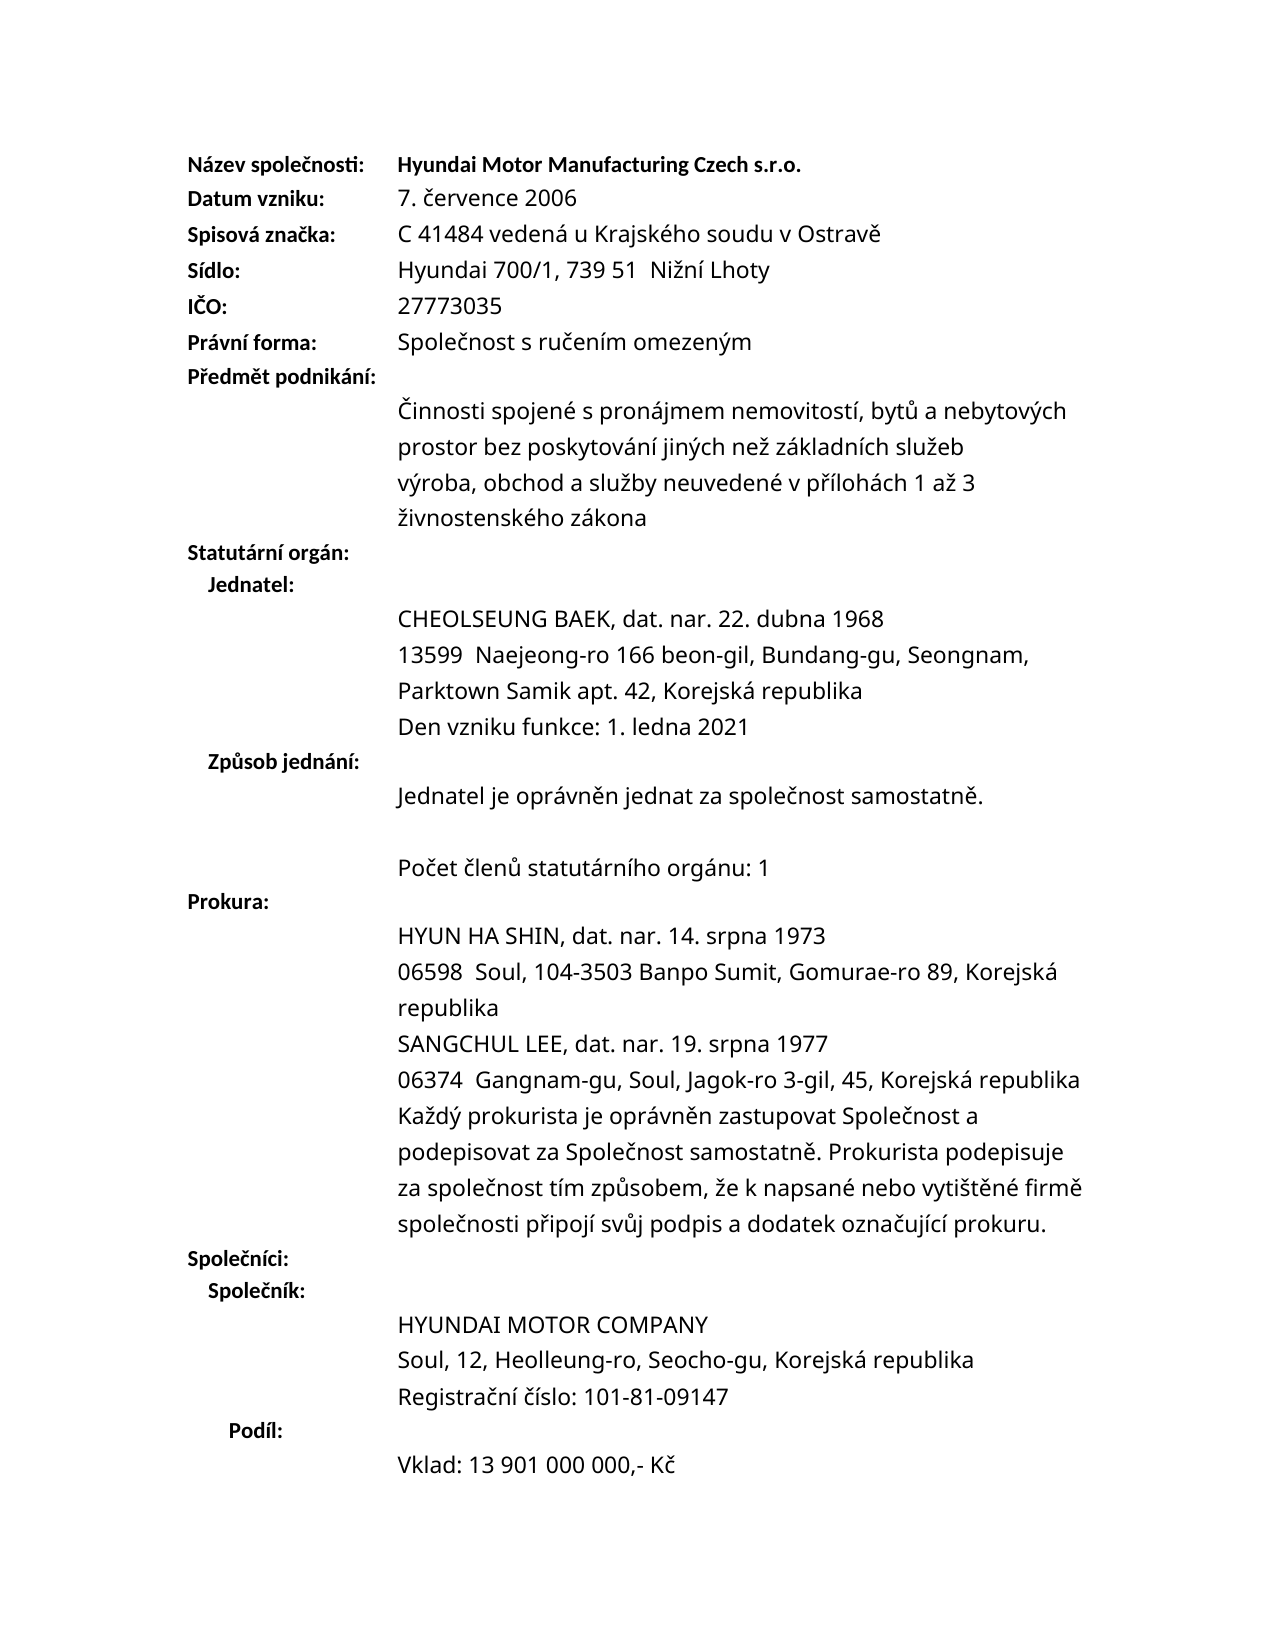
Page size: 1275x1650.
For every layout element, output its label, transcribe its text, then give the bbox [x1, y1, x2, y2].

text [187, 1416, 1087, 1480]
text Předmět podnikání: Činnosti spojené s pronájmem nemovitostí, bytů a nebytových prostor bez poskytování jiných než základních služeb výroba, obchod a služby neuvedené v přílohách 1 až 3 živnostenského zákona [187, 362, 1087, 534]
text Název společnosti: Hyundai Motor Manufacturing Czech s.r.o. [187, 150, 1087, 178]
text Prokura: HYUN HA SHIN, dat. nar. 14. srpna 1973 06598 Soul, 104-3503 Banpo Sumit, Gomurae-ro 89, Korejská republika SANGCHUL LEE, dat. nar. 19. srpna 1977 06374 Gangnam-gu, Soul, Jagok-ro 3-gil, 45, Korejská republika Každý prokurista je oprávněn zastupovat Společnost a podepisovat za Společnost samostatně. Prokurista podepisuje za společnost tím způsobem, že k napsané nebo vytištěné firmě společnosti připojí svůj podpis a dodatek označující prokuru. [187, 887, 1087, 1239]
text Jednatel: CHEOLSEUNG BAEK, dat. nar. 22. dubna 1968 13599 Naejeong-ro 166 beon-gil, Bundang-gu, Seongnam, Parktown Samik apt. 42, Korejská republika Den vzniku funkce: 1. ledna 2021 [187, 571, 1087, 742]
text Statutární orgán: [187, 538, 1087, 566]
text Způsob jednání: Jednatel je oprávněn jednat za společnost samostatně. Počet členů statutárního orgánu: 1 [187, 747, 1087, 883]
text Datum vzniku: 7. července 2006 [187, 182, 1087, 213]
text Spisová značka: C 41484 vedená u Krajského soudu v Ostravě [187, 218, 1087, 249]
text Sídlo: Hyundai 700/1, 739 51 Nižní Lhoty [187, 254, 1087, 285]
text IČO: 27773035 [187, 290, 1087, 321]
text Společník: HYUNDAI MOTOR COMPANY Soul, 12, Heolleung-ro, Seocho-gu, Korejská republika Registrační číslo: 101-81-09147 [187, 1276, 1087, 1412]
text Právní forma: Společnost s ručením omezeným [187, 326, 1087, 357]
text Společníci: [187, 1244, 1087, 1272]
